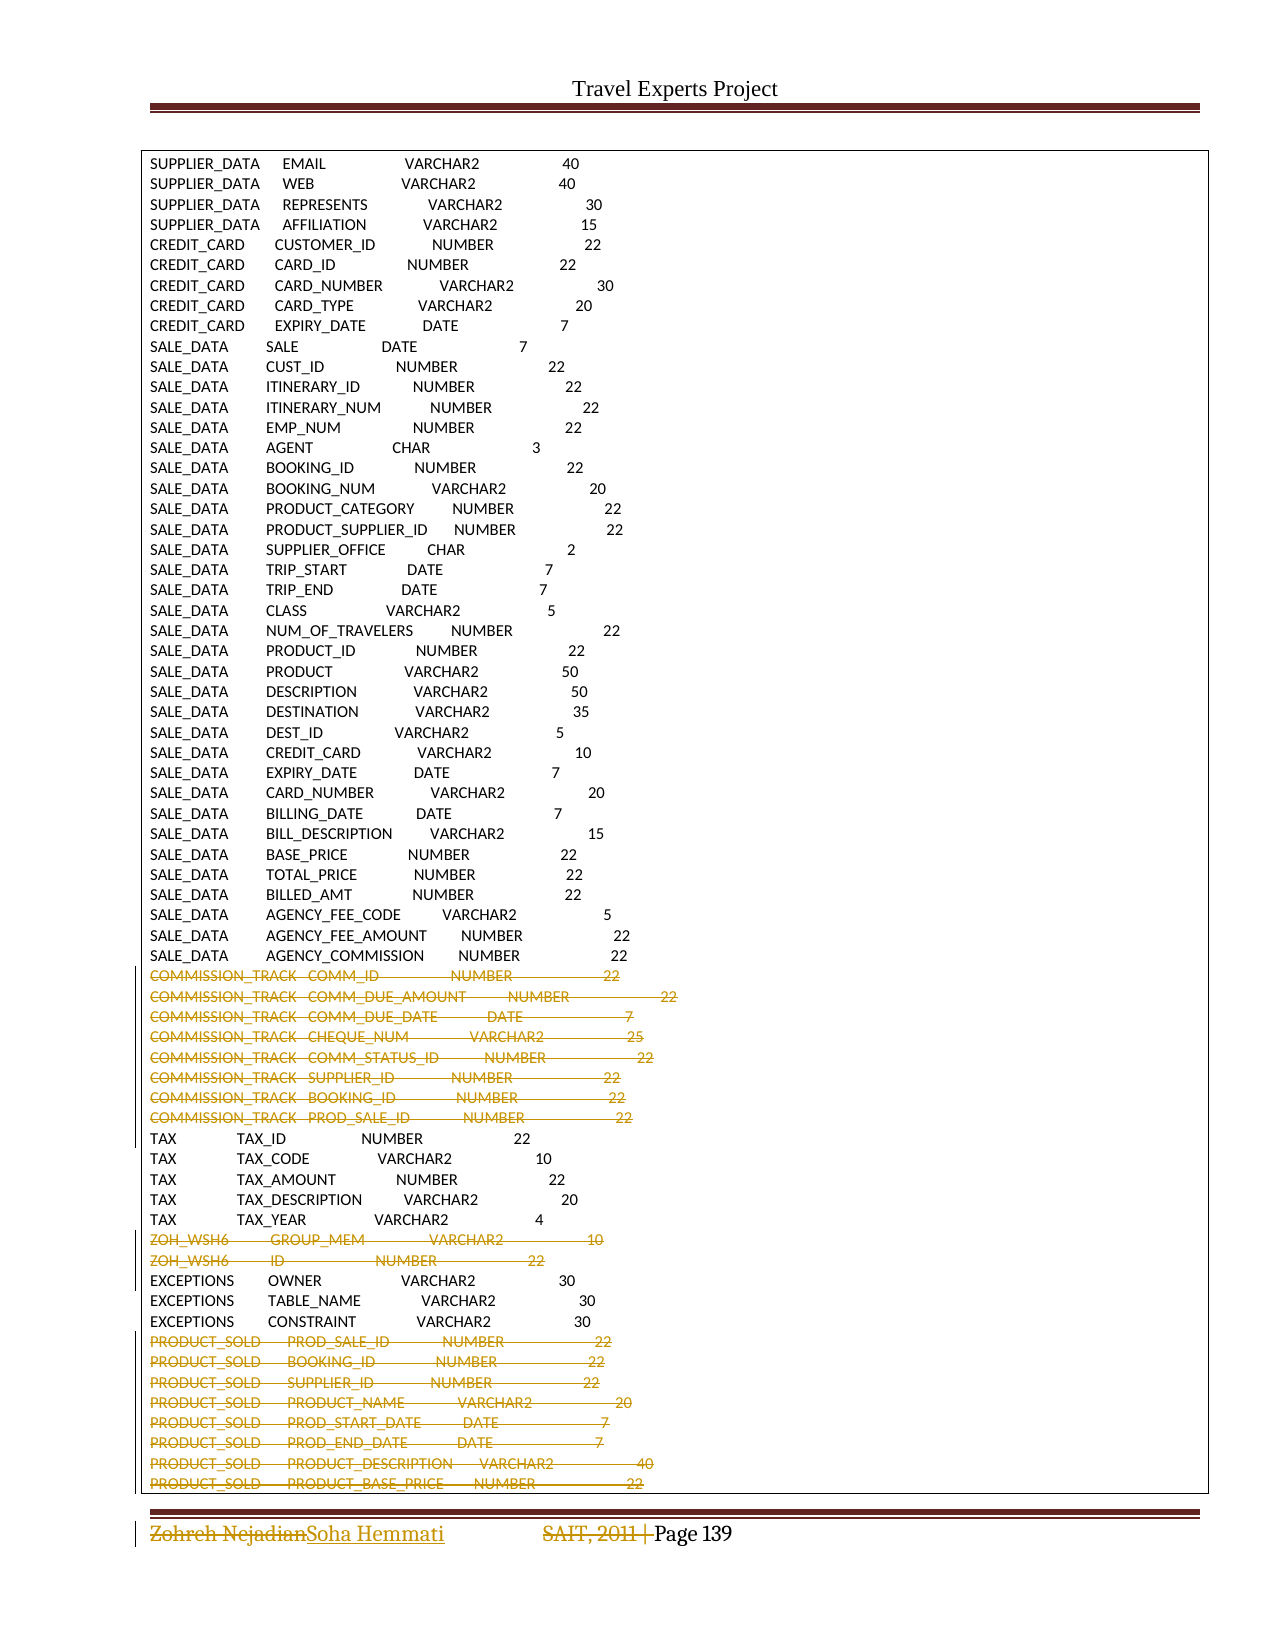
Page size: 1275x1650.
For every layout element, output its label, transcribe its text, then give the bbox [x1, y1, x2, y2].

text TAX TAX_DESCRIPTION VARCHAR2 20 [150, 1189, 1200, 1209]
text SALE_DATA DESCRIPTION VARCHAR2 50 [150, 681, 1200, 702]
text CREDIT_CARD CUSTOMER_ID NUMBER 22 [150, 234, 1200, 255]
text EXCEPTIONS TABLE_NAME VARCHAR2 30 [150, 1291, 1200, 1311]
text TAX TAX_YEAR VARCHAR2 4 [150, 1209, 1200, 1230]
text SALE_DATA NUM_OF_TRAVELERS NUMBER 22 [150, 620, 1200, 641]
text EXCEPTIONS CONSTRAINT VARCHAR2 30 [150, 1311, 1200, 1331]
text SUPPLIER_DATA REPRESENTS VARCHAR2 30 [150, 194, 1200, 214]
text SUPPLIER_DATA AFFILIATION VARCHAR2 15 [150, 214, 1200, 234]
text SALE_DATA BILLED_AMT NUMBER 22 [150, 884, 1200, 905]
text SALE_DATA PRODUCT_SUPPLIER_ID NUMBER 22 [150, 519, 1200, 539]
text SALE_DATA DEST_ID VARCHAR2 5 [150, 722, 1200, 742]
text CREDIT_CARD CARD_ID NUMBER 22 [150, 255, 1200, 275]
text TAX TAX_CODE VARCHAR2 10 [150, 1148, 1200, 1169]
text EXCEPTIONS OWNER VARCHAR2 30 [150, 1270, 1200, 1291]
text SALE_DATA AGENCY_COMMISSION NUMBER 22 [150, 945, 1200, 966]
text SALE_DATA AGENT CHAR 3 [150, 437, 1200, 458]
text SALE_DATA BOOKING_NUM VARCHAR2 20 [150, 478, 1200, 498]
text SALE_DATA AGENCY_FEE_AMOUNT NUMBER 22 [150, 925, 1200, 945]
text SALE_DATA DESTINATION VARCHAR2 35 [150, 702, 1200, 722]
text SALE_DATA BILLING_DATE DATE 7 [150, 803, 1200, 823]
text SALE_DATA EMP_NUM NUMBER 22 [150, 417, 1200, 437]
text SALE_DATA ITINERARY_ID NUMBER 22 [150, 377, 1200, 397]
text SALE_DATA CARD_NUMBER VARCHAR2 20 [150, 783, 1200, 803]
text SALE_DATA BASE_PRICE NUMBER 22 [150, 844, 1200, 864]
text SALE_DATA CUST_ID NUMBER 22 [150, 356, 1200, 377]
text SALE_DATA ITINERARY_NUM NUMBER 22 [150, 397, 1200, 417]
text SALE_DATA PRODUCT_ID NUMBER 22 [150, 641, 1200, 661]
text CREDIT_CARD CARD_NUMBER VARCHAR2 30 [150, 275, 1200, 295]
text SUPPLIER_DATA WEB VARCHAR2 40 [150, 173, 1200, 194]
text SUPPLIER_DATA EMAIL VARCHAR2 40 [142, 151, 1208, 173]
text SALE_DATA PRODUCT_CATEGORY NUMBER 22 [150, 498, 1200, 519]
text SALE_DATA SUPPLIER_OFFICE CHAR 2 [150, 539, 1200, 559]
text SALE_DATA BOOKING_ID NUMBER 22 [150, 458, 1200, 478]
text SALE_DATA CLASS VARCHAR2 5 [150, 600, 1200, 620]
text SALE_DATA TOTAL_PRICE NUMBER 22 [150, 864, 1200, 884]
text SALE_DATA PRODUCT VARCHAR2 50 [150, 661, 1200, 681]
text SALE_DATA EXPIRY_DATE DATE 7 [150, 762, 1200, 783]
text SALE_DATA TRIP_START DATE 7 [150, 559, 1200, 580]
text SALE_DATA CREDIT_CARD VARCHAR2 10 [150, 742, 1200, 762]
text TAX TAX_ID NUMBER 22 [150, 1128, 1200, 1148]
text SALE_DATA AGENCY_FEE_CODE VARCHAR2 5 [150, 905, 1200, 925]
text TAX TAX_AMOUNT NUMBER 22 [150, 1169, 1200, 1189]
text SALE_DATA BILL_DESCRIPTION VARCHAR2 15 [150, 823, 1200, 844]
text CREDIT_CARD EXPIRY_DATE DATE 7 [150, 316, 1200, 336]
text CREDIT_CARD CARD_TYPE VARCHAR2 20 [150, 295, 1200, 316]
text SALE_DATA SALE DATE 7 [150, 336, 1200, 356]
text SALE_DATA TRIP_END DATE 7 [150, 580, 1200, 600]
